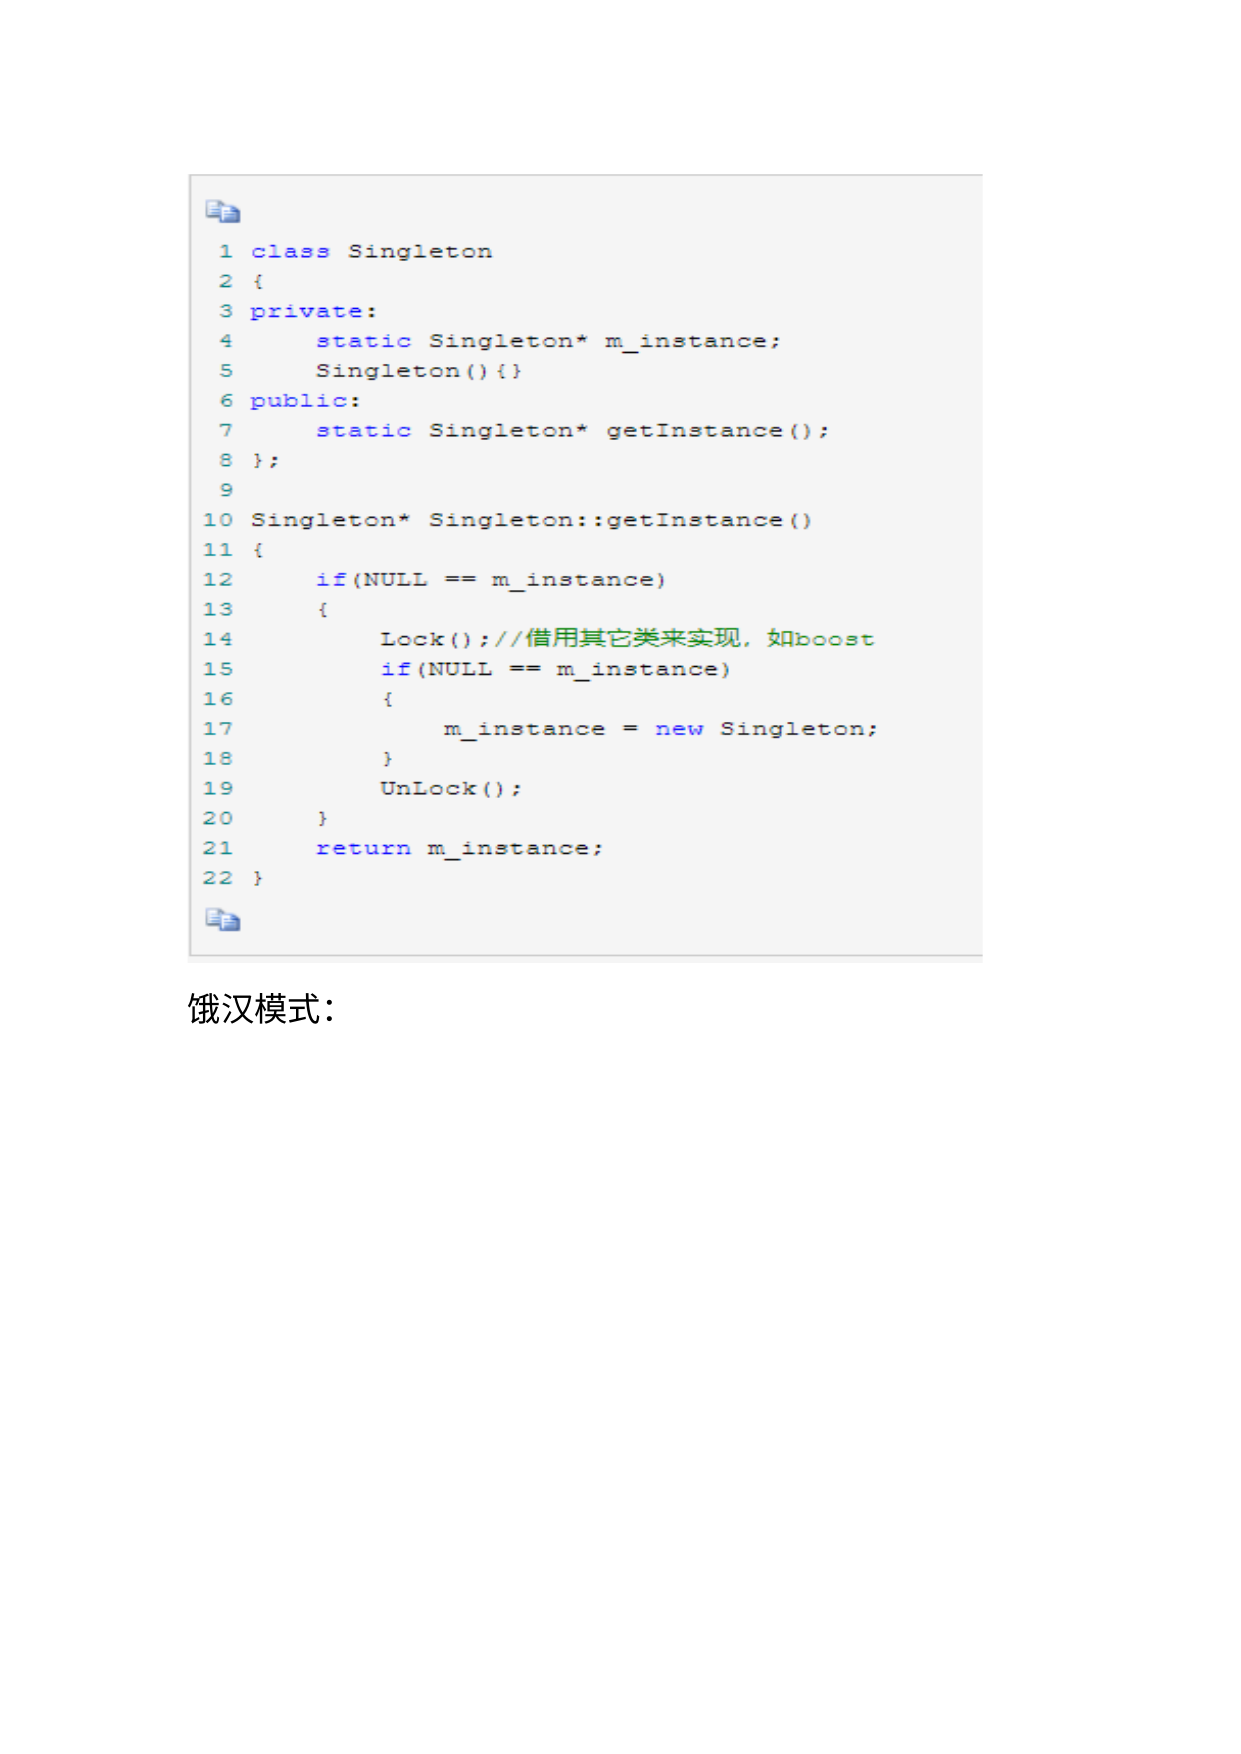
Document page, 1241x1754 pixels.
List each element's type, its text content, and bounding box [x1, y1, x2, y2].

picture [187, 174, 983, 963]
text 饿汉模式： [187, 974, 1053, 1039]
